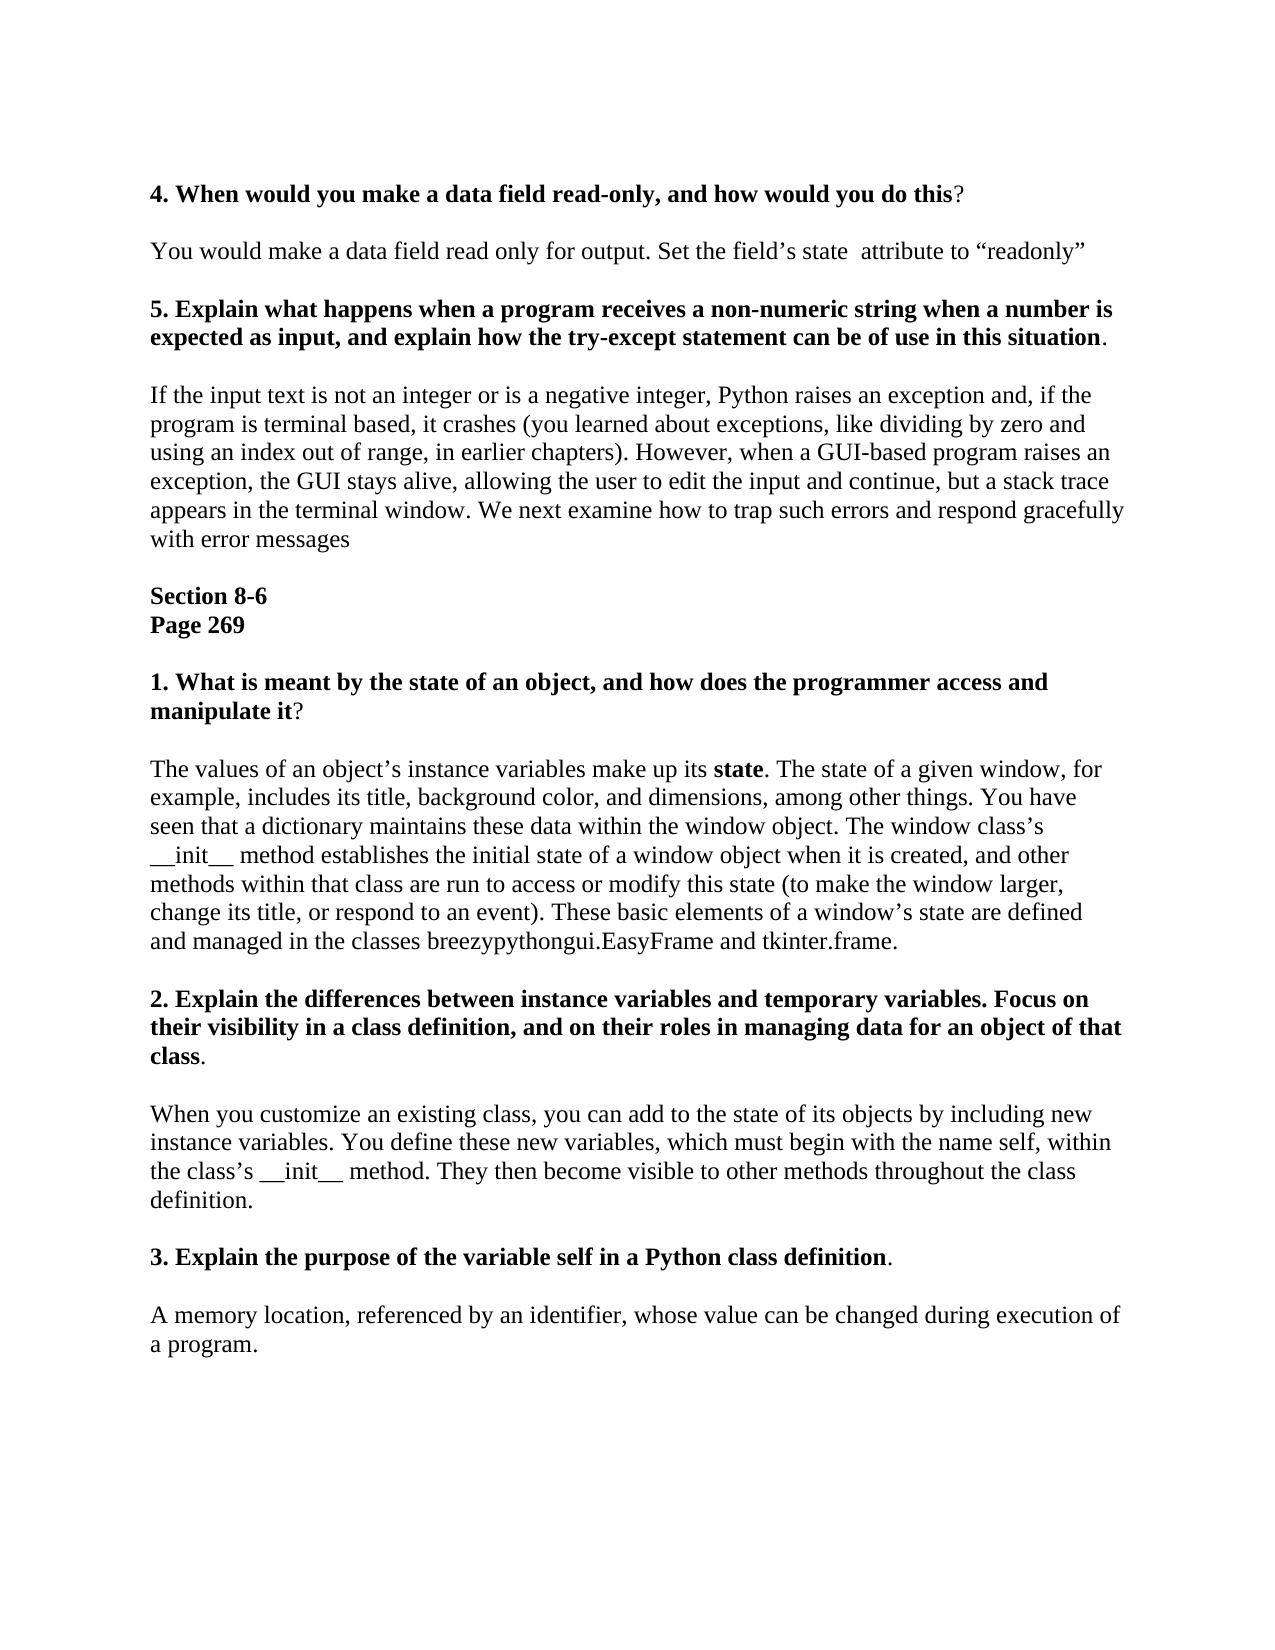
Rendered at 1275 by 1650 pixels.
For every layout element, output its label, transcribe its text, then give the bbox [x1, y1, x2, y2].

text You would make a data field read only for output. Set the field’s state attribute to “readonly” [150, 236, 1125, 265]
text A memory location, referenced by an identifier, whose value can be changed during execution of a program. [150, 1300, 1125, 1357]
text 4. When would you make a data field read-only, and how would you do this? [150, 179, 1125, 207]
text Page 269 [150, 610, 1125, 639]
text If the input text is not an integer or is a negative integer, Python raises an exception and, if the program is terminal based, it crashes (you learned about exceptions, like dividing by zero and using an index out of range, in earlier chapters). However, when a GUI-based program raises an exception, the GUI stays alive, allowing the user to edit the input and continue, but a stack trace appears in the terminal window. We next examine how to trap such errors and respond gracefully with error messages [150, 380, 1125, 552]
text 3. Explain the purpose of the variable self in a Python class definition. [150, 1242, 1125, 1271]
text 5. Explain what happens when a program receives a non-numeric string when a number is expected as input, and explain how the try-except statement can be of use in this situation. [150, 294, 1125, 351]
text 2. Explain the differences between instance variables and temporary variables. Focus on their visibility in a class definition, and on their roles in managing data for an object of that class. [150, 984, 1125, 1070]
text When you customize an existing class, you can add to the state of its objects by including new instance variables. You define these new variables, which must begin with the name self, within the class’s __init__ method. They then become visible to other methods throughout the class definition. [150, 1099, 1125, 1214]
text 1. What is meant by the state of an object, and how does the programmer access and manipulate it? [150, 667, 1125, 725]
text The values of an object’s instance variables make up its state. The state of a given window, for example, includes its title, background color, and dimensions, among other things. You have seen that a dictionary maintains these data within the window object. The window class’s __init__ method establishes the initial state of a window object when it is created, and other methods within that class are run to access or modify this state (to make the window larger, change its title, or respond to an event). These basic elements of a window’s state are defined and managed in the classes breezypythongui.EasyFrame and tkinter.frame. [150, 754, 1125, 955]
text Section 8-6 [150, 581, 1125, 610]
